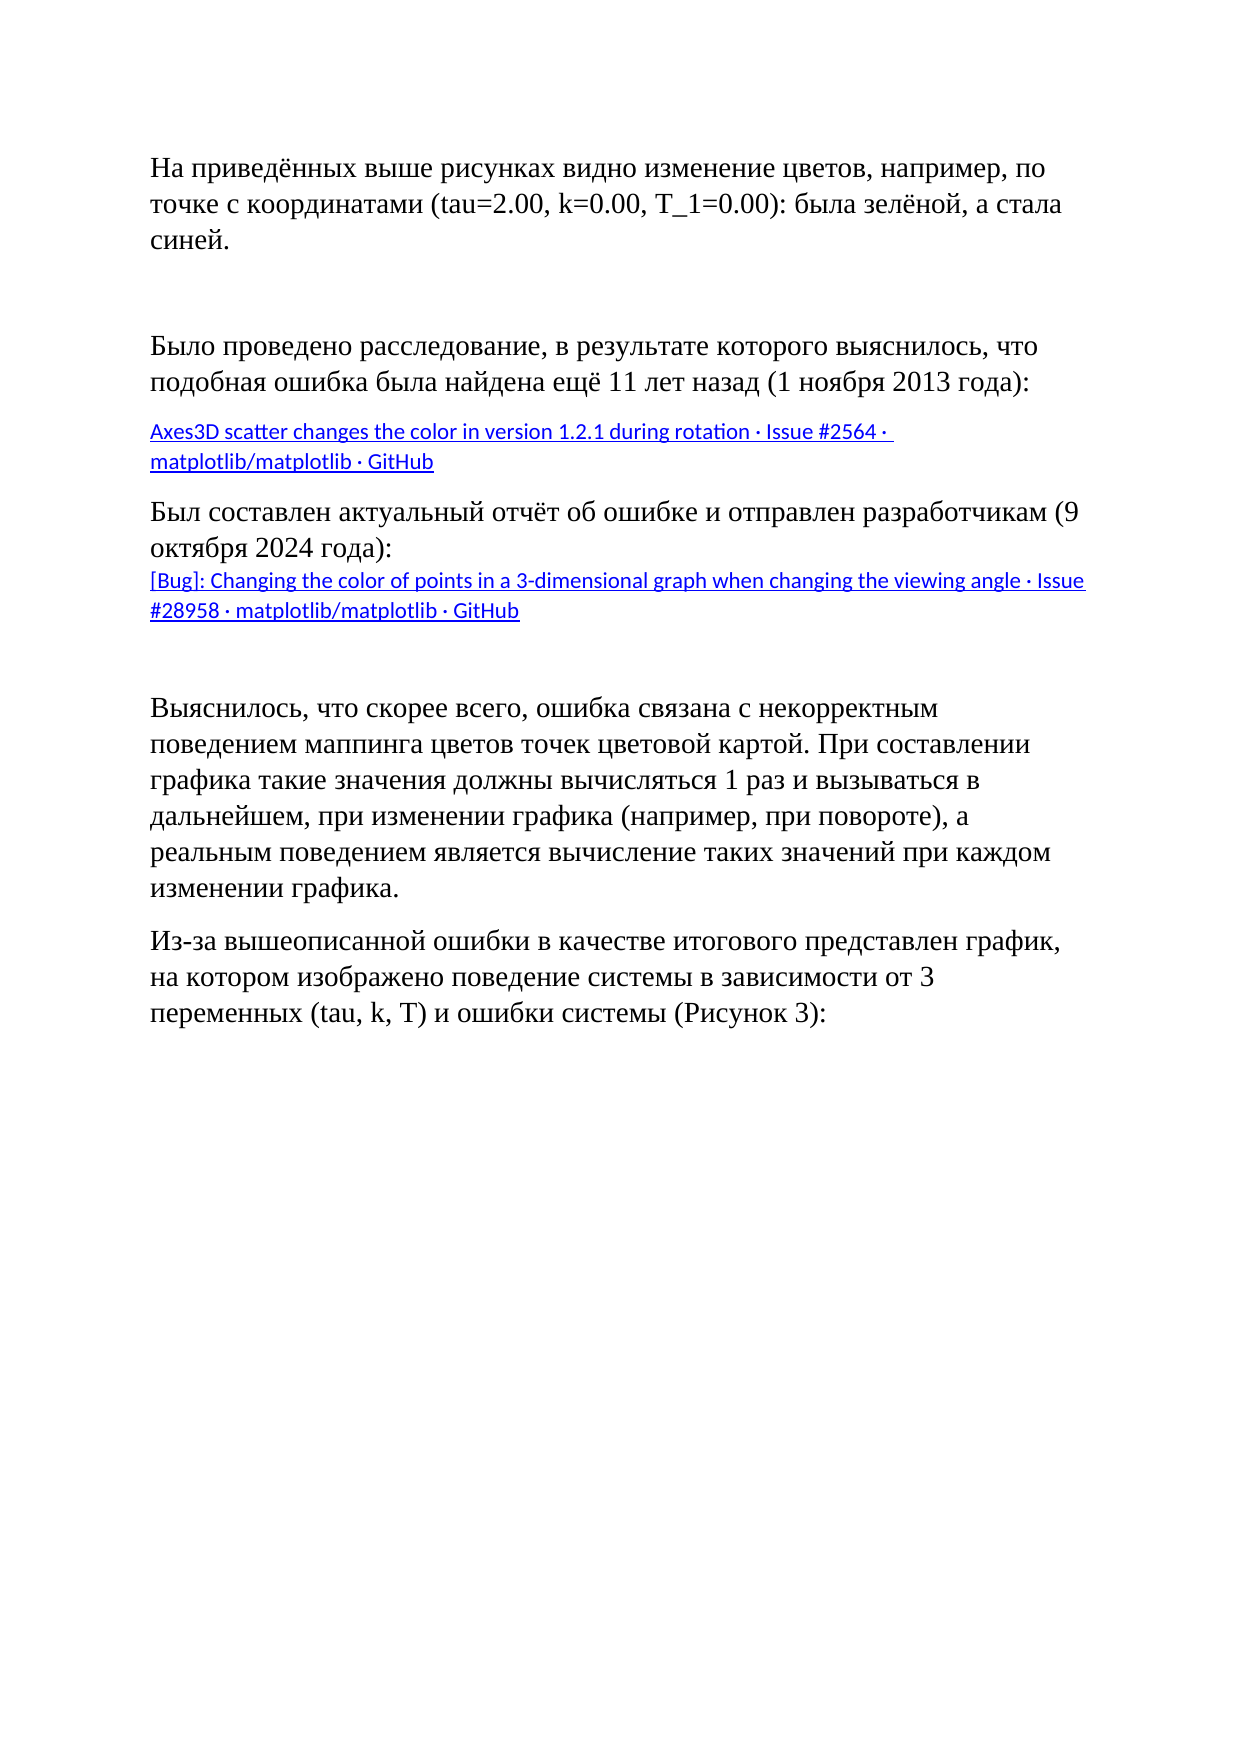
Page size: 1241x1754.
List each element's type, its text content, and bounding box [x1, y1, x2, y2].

text Было проведено расследование, в результате которого выяснилось, что подобная ошибка была найдена ещё 11 лет назад (1 ноября 2013 года): [150, 328, 1090, 398]
text На приведённых выше рисунках видно изменение цветов, например, по точке с координатами (tau=2.00, k=0.00, T_1=0.00): была зелёной, а стала синей. [150, 150, 1090, 256]
text Выяснилось, что скорее всего, ошибка связана с некорректным поведением маппинга цветов точек цветовой картой. При составлении графика такие значения должны вычисляться 1 раз и вызываться в дальнейшем, при изменении графика (например, при повороте), а реальным поведением является вычисление таких значений при каждом изменении графика. [150, 690, 1090, 904]
text Был составлен актуальный отчёт об ошибке и отправлен разработчикам (9 октября 2024 года): [Bug]: Changing the color of points in a 3-dimensional graph when changing the viewing angle · Issue #28958 · matplotlib/matplotlib · GitHub [150, 494, 1090, 624]
text Axes3D scatter changes the color in version 1.2.1 during rotation · Issue #2564 · matplotlib/matplotlib · GitHub [150, 417, 1090, 475]
text Из-за вышеописанной ошибки в качестве итогового представлен график, на котором изображено поведение системы в зависимости от 3 переменных (tau, k, T) и ошибки системы (Рисунок 3): [150, 923, 1090, 1029]
